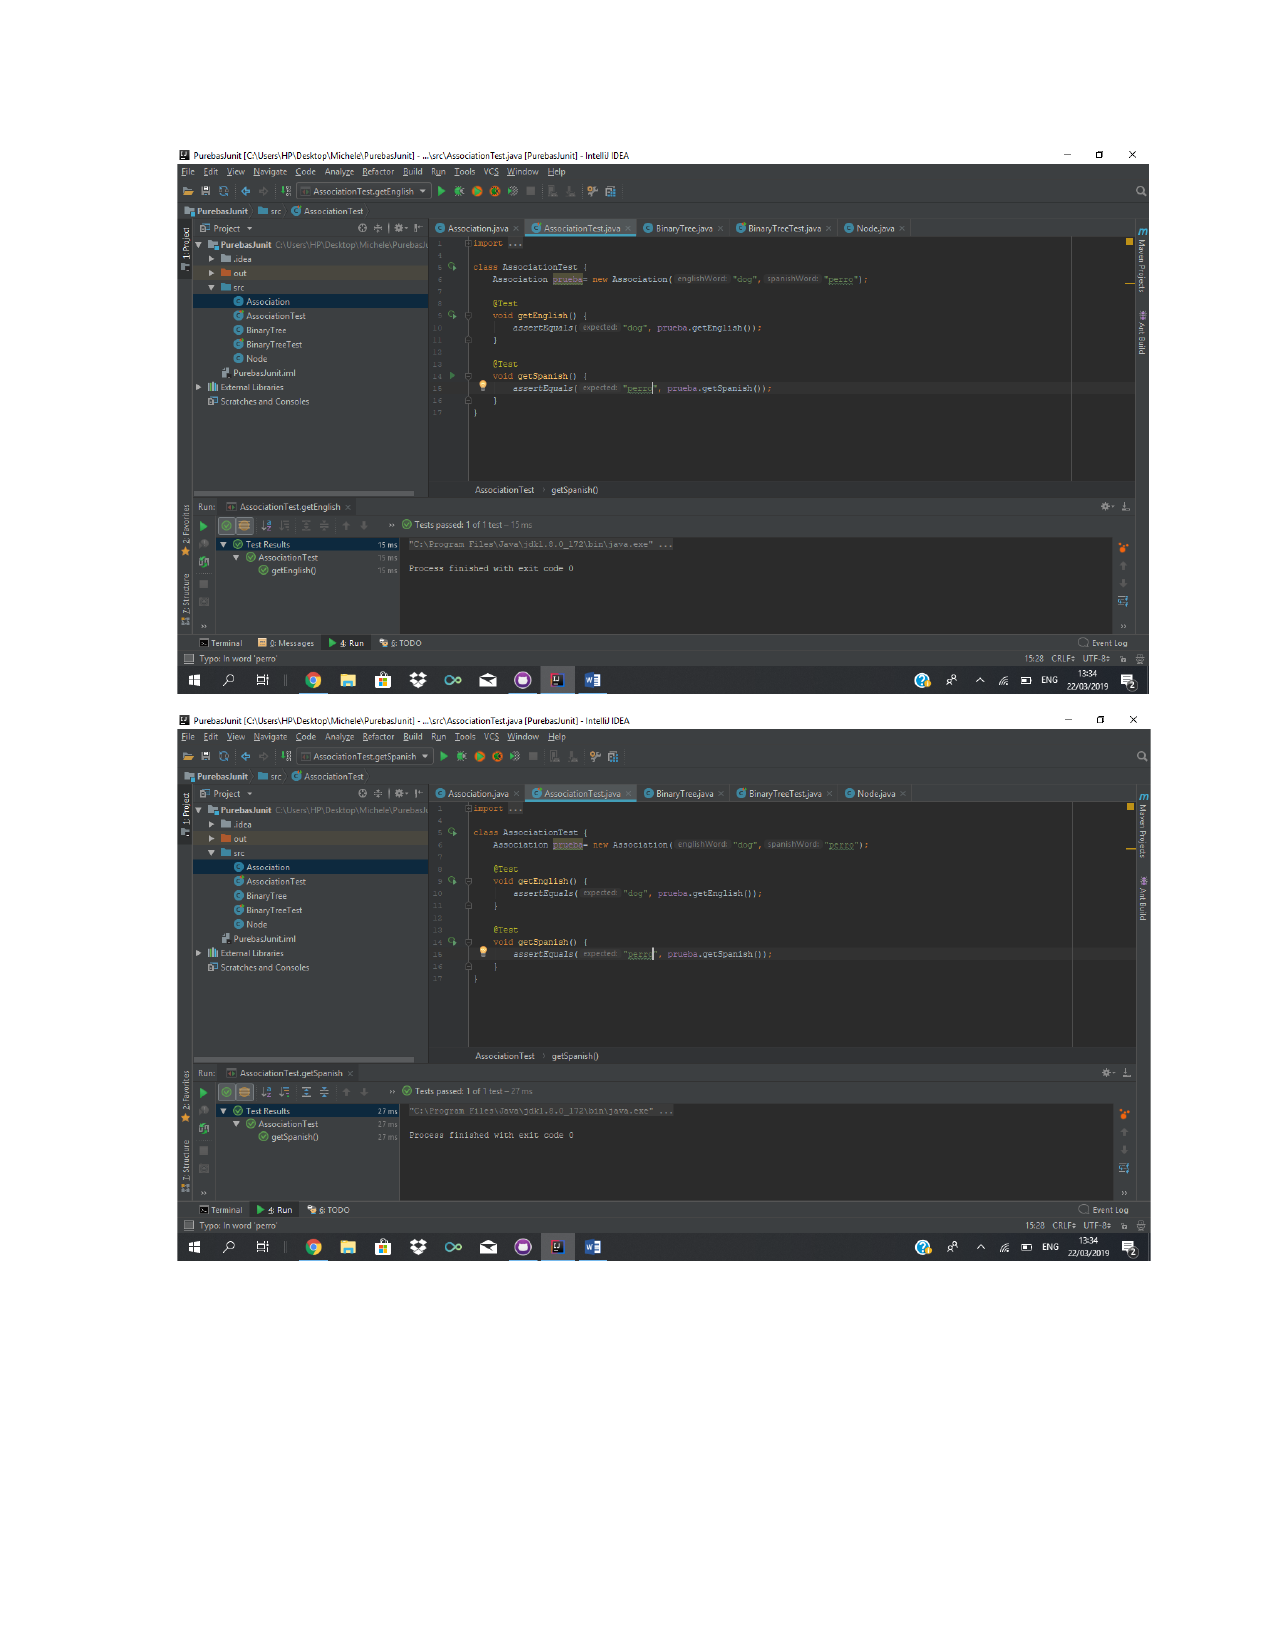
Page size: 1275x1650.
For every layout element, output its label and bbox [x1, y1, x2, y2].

picture [177, 712, 1151, 1261]
picture [177, 147, 1149, 694]
